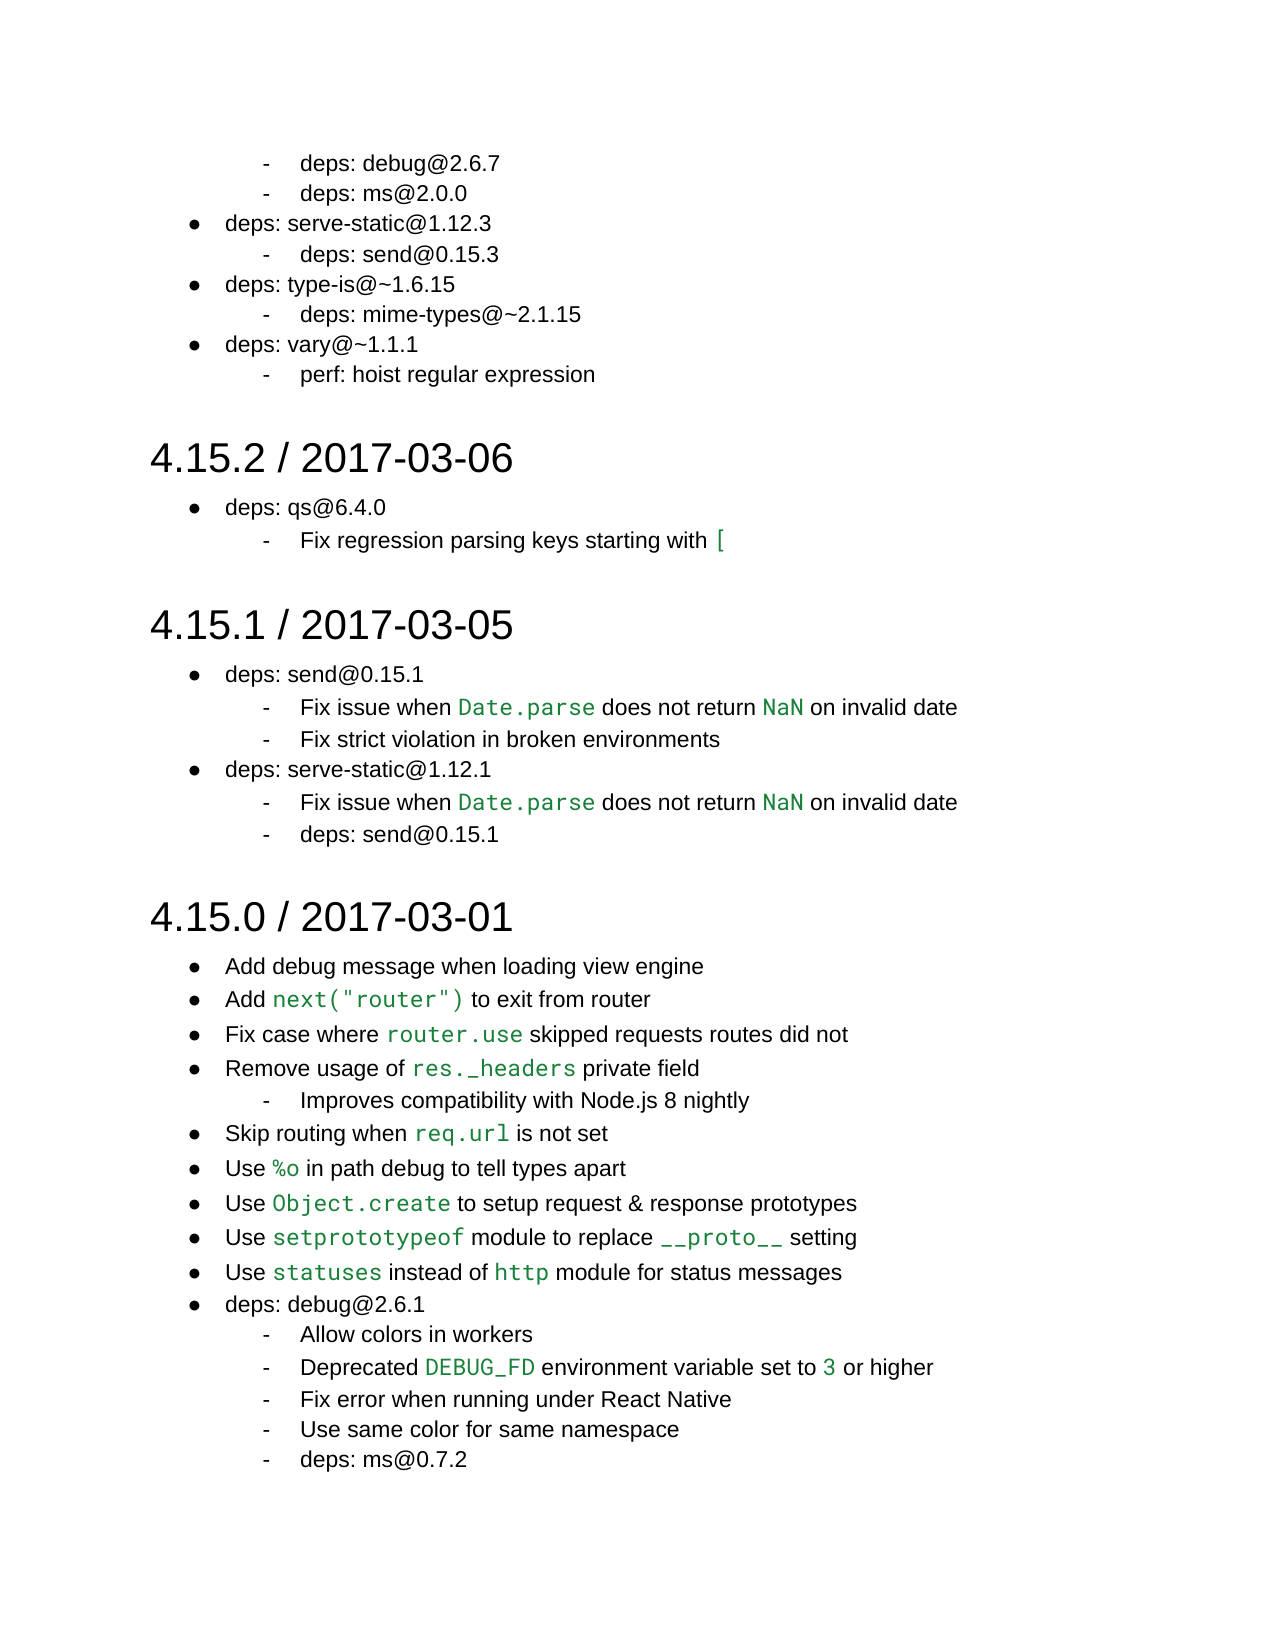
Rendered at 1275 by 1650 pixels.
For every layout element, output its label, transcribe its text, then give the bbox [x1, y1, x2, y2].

list Add next("router") to exit from router [187, 983, 1125, 1013]
list Use same color for same namespace [262, 1416, 1125, 1443]
list Remove usage of res._headers private field [187, 1053, 1125, 1083]
list deps: debug@2.6.1 [187, 1291, 1125, 1317]
list Use Object.create to setup request & response prototypes [187, 1187, 1125, 1217]
list Allow colors in workers [262, 1321, 1125, 1347]
list Deprecated DEBUG_FD environment variable set to 3 or higher [262, 1351, 1125, 1382]
list Use statuses instead of http module for status messages [187, 1256, 1125, 1286]
subtitle 4.15.1 / 2017-03-05 [150, 600, 1125, 648]
list deps: qs@6.4.0 [187, 494, 1125, 520]
list Fix regression parsing keys starting with [ [262, 524, 1125, 554]
list Fix case where router.use skipped requests routes did not [187, 1018, 1125, 1048]
list Fix strict violation in broken environments [262, 726, 1125, 752]
list deps: send@0.15.1 [187, 661, 1125, 687]
list perf: hoist regular expression [262, 361, 1125, 388]
list Fix issue when Date.parse does not return NaN on invalid date [262, 786, 1125, 816]
list Use %o in path debug to tell types apart [187, 1152, 1125, 1182]
list deps: send@0.15.1 [262, 821, 1125, 847]
list Add debug message when loading view engine [187, 953, 1125, 979]
list Improves compatibility with Node.js 8 nightly [262, 1087, 1125, 1114]
list Fix issue when Date.parse does not return NaN on invalid date [262, 691, 1125, 721]
subtitle 4.15.2 / 2017-03-06 [150, 433, 1125, 481]
list deps: send@0.15.3 [262, 241, 1125, 267]
list deps: debug@2.6.7 [262, 150, 1125, 176]
list Use setprototypeof module to replace __proto__ setting [187, 1222, 1125, 1252]
subtitle 4.15.0 / 2017-03-01 [150, 893, 1125, 941]
list Fix error when running under React Native [262, 1386, 1125, 1412]
list deps: serve-static@1.12.1 [187, 756, 1125, 782]
list deps: vary@~1.1.1 [187, 331, 1125, 358]
list deps: serve-static@1.12.3 [187, 210, 1125, 237]
list Skip routing when req.url is not set [187, 1117, 1125, 1148]
list deps: type-is@~1.6.15 [187, 271, 1125, 297]
list deps: ms@0.7.2 [262, 1446, 1125, 1473]
list deps: ms@2.0.0 [262, 180, 1125, 207]
list deps: mime-types@~2.1.15 [262, 301, 1125, 327]
